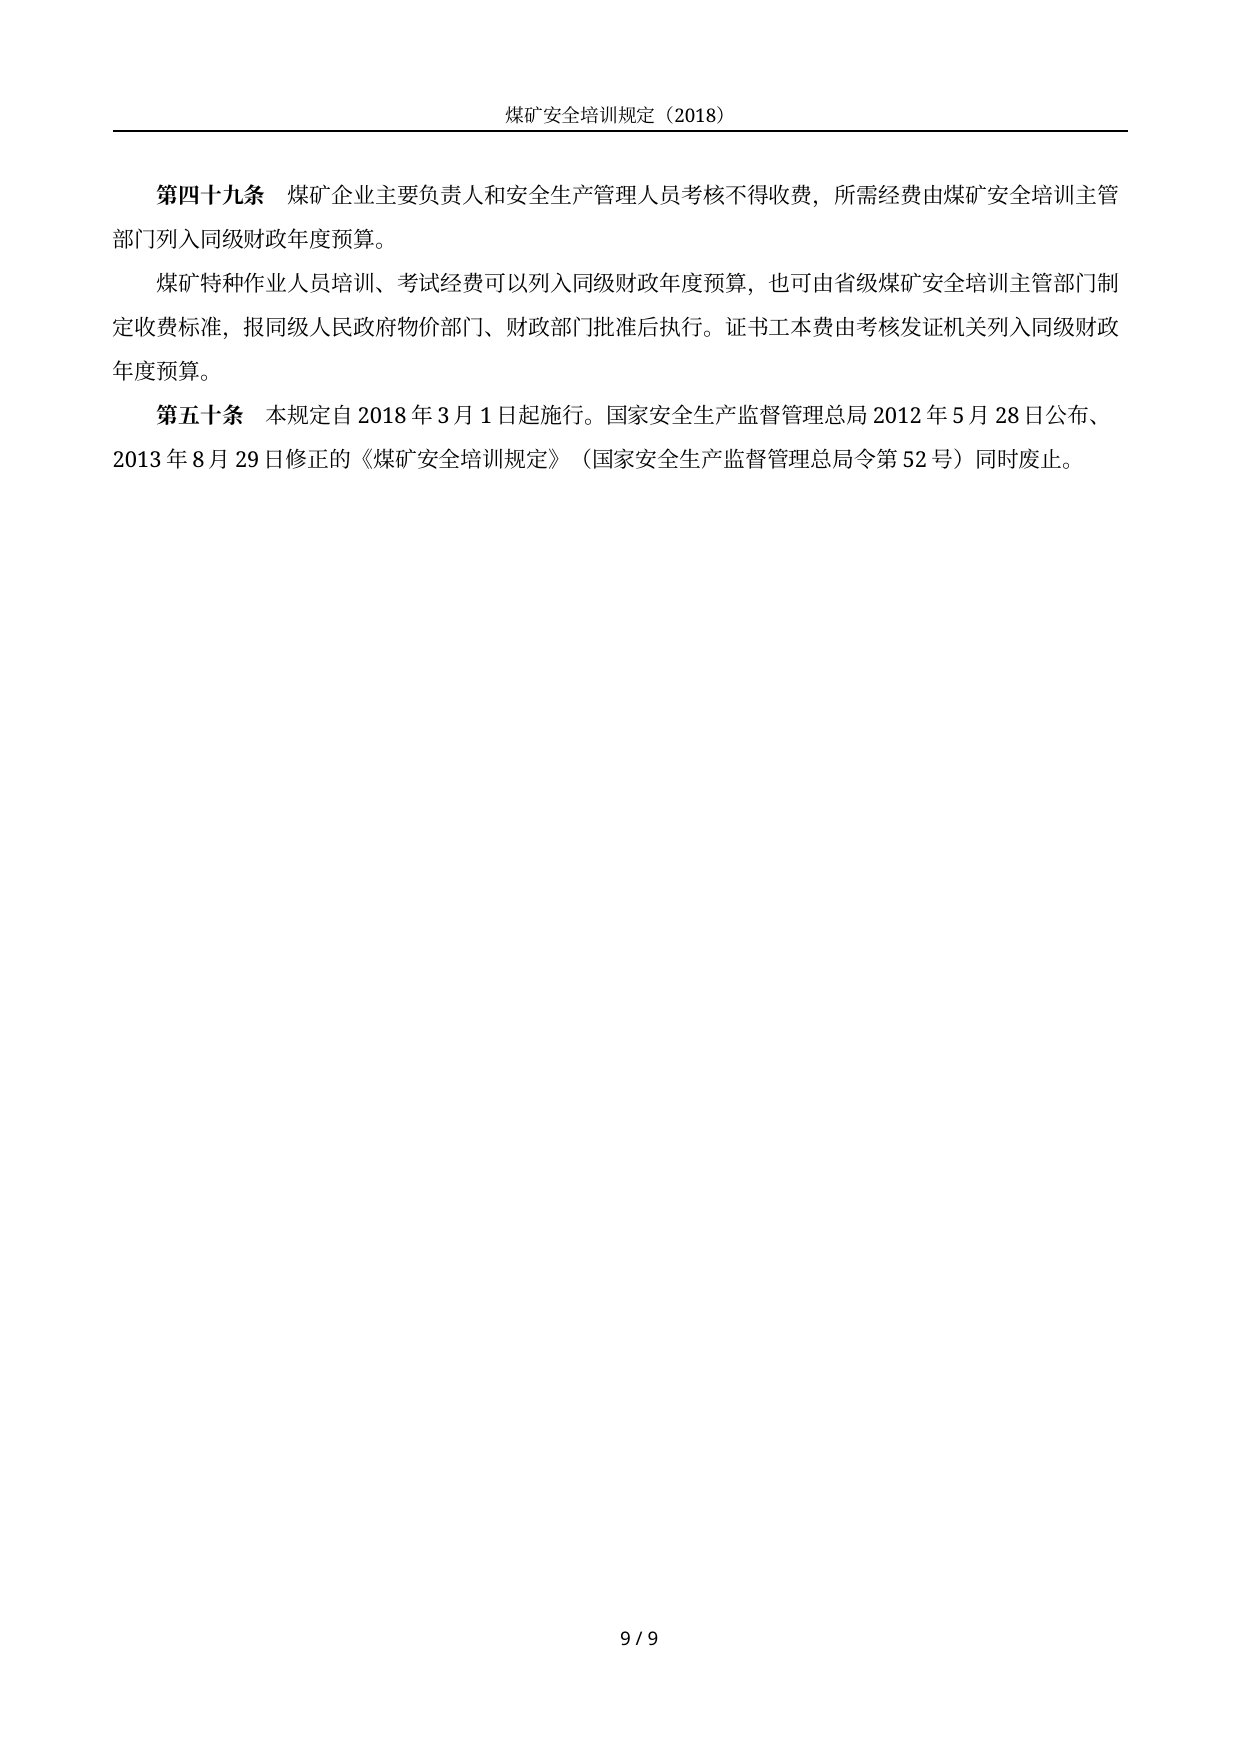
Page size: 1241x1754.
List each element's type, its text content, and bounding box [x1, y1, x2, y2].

text 第五十条 本规定自2018年3月1日起施行。国家安全生产监督管理总局2012年5月28日公布、2013年8月29日修正的《煤矿安全培训规定》（国家安全生产监督管理总局令第52号）同时废止。 [112, 392, 1128, 480]
text 第四十九条 煤矿企业主要负责人和安全生产管理人员考核不得收费，所需经费由煤矿安全培训主管部门列入同级财政年度预算。 [112, 172, 1128, 260]
text 煤矿特种作业人员培训、考试经费可以列入同级财政年度预算，也可由省级煤矿安全培训主管部门制定收费标准，报同级人民政府物价部门、财政部门批准后执行。证书工本费由考核发证机关列入同级财政年度预算。 [112, 260, 1128, 392]
